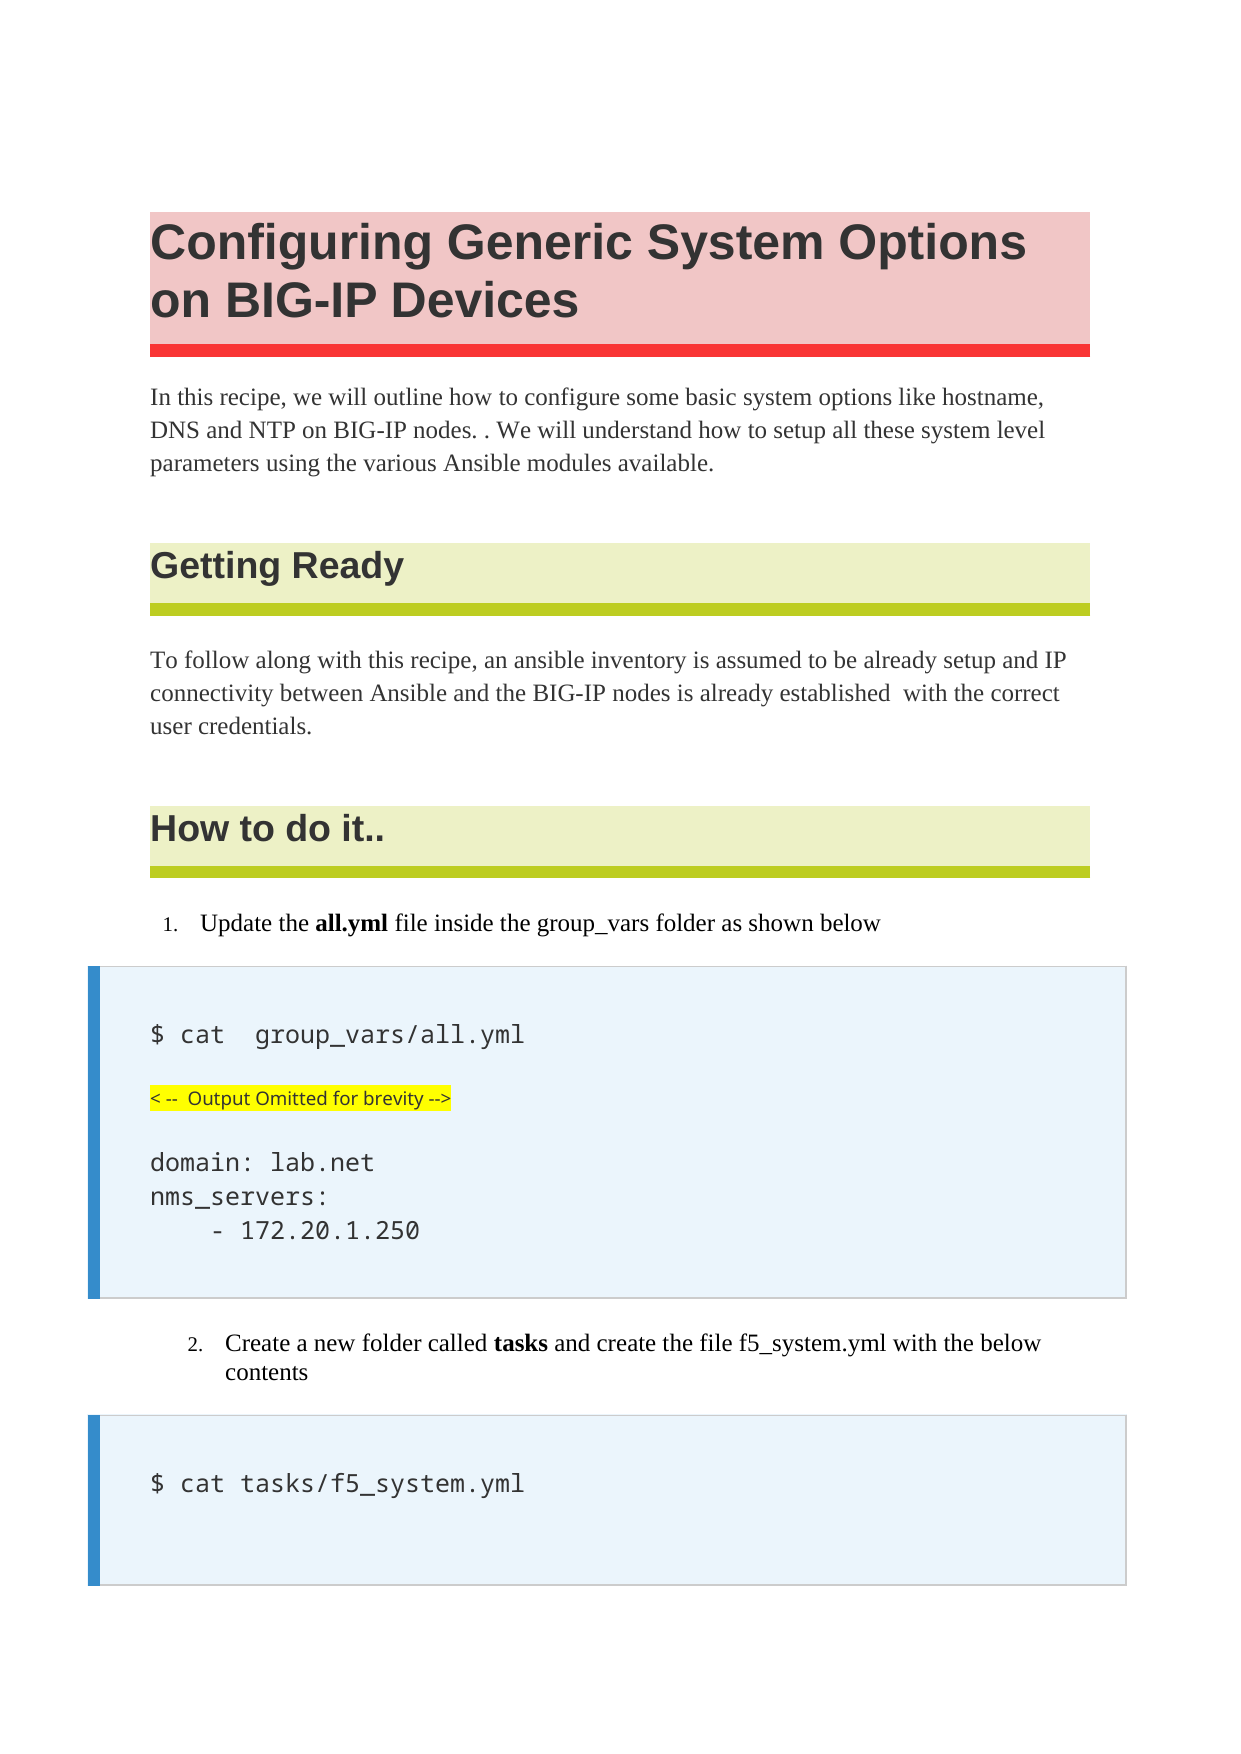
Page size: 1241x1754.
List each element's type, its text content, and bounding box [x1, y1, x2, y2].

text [100, 1416, 1125, 1584]
text - 172.20.1.250 [100, 1161, 1125, 1297]
text Configuring Generic System Options on BIG-IP Devices [150, 212, 1090, 344]
text $ cat group_vars/all.yml < -- Output Omitted for brevity --> domain: lab.net [100, 967, 1125, 1127]
list Update the all.yml file inside the group_vars folder as shown below [162, 908, 1090, 936]
text How to do it.. [150, 806, 1090, 866]
list Create a new folder called tasks and create the file f5_system.yml with the below contents [187, 1328, 1090, 1385]
text To follow along with this recipe, an ansible inventory is assumed to be already setup and IP connectivity between Ansible and the BIG-IP nodes is already established with the correct user credentials. [150, 645, 1090, 739]
text Getting Ready [150, 543, 1090, 603]
text In this recipe, we will outline how to configure some basic system options like hostname, DNS and NTP on BIG-IP nodes. . We will understand how to setup all these system level parameters using the various Ansible modules available. [150, 382, 1090, 476]
text nms_servers: [100, 1127, 1125, 1161]
